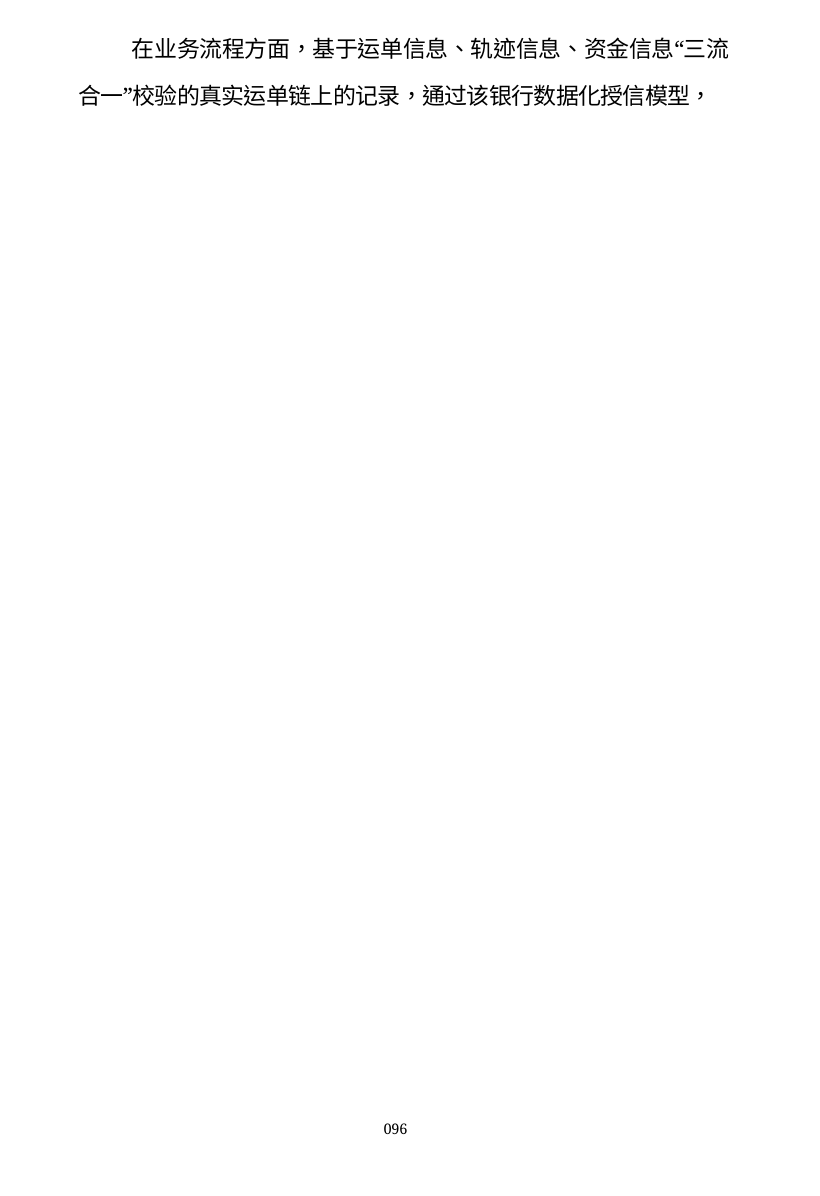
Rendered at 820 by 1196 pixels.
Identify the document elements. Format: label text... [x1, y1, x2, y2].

text 合一”校验的真实运单链上的记录，通过该银行数据化授信模型， [78, 81, 730, 110]
text 在业务流程方面，基于运单信息、轨迹信息、资金信息“三流 [78, 42, 729, 81]
